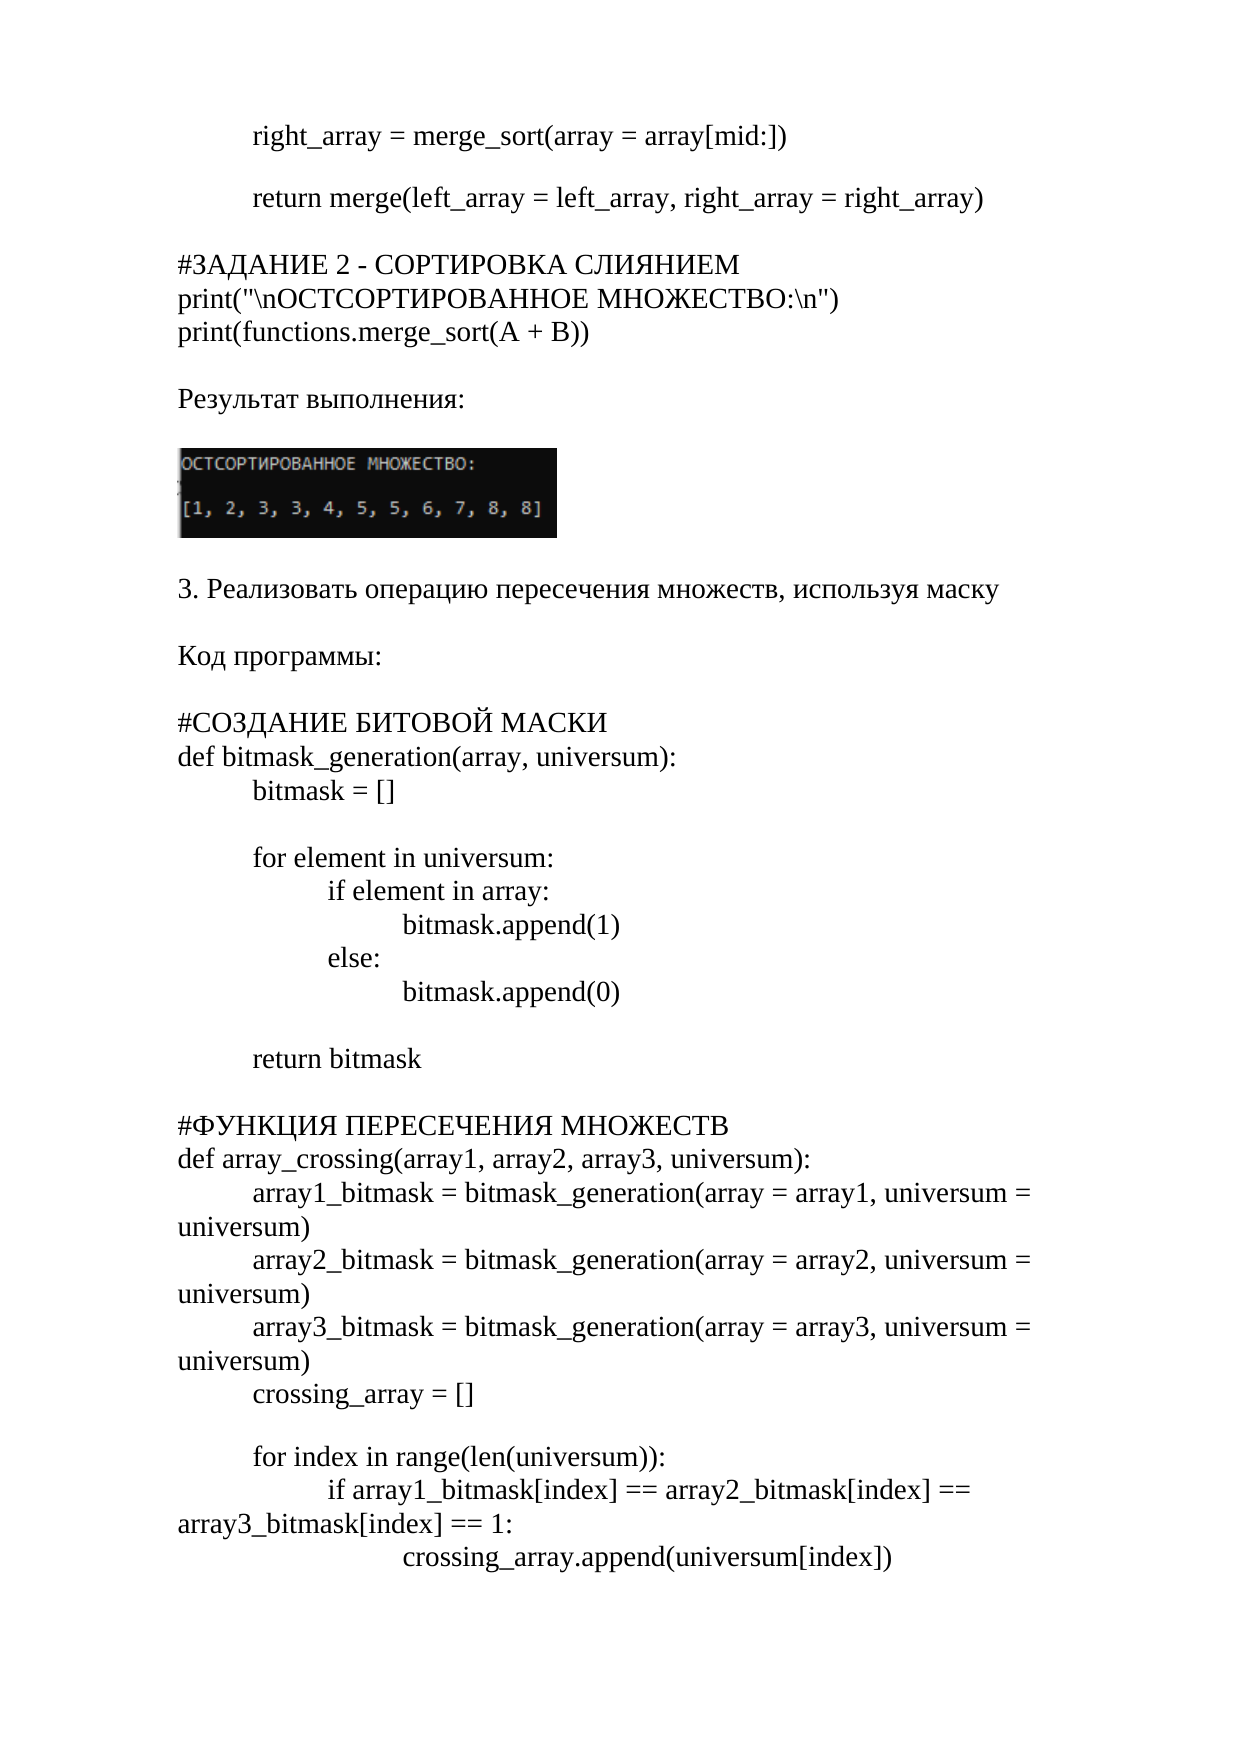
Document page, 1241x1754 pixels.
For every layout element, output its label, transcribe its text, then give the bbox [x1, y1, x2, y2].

text bitmask = [] [177, 773, 1152, 806]
text #ЗАДАНИЕ 2 - СОРТИРОВКА СЛИЯНИЕМ [177, 247, 1152, 281]
text if element in array: [177, 873, 1152, 907]
text print("\nОСТСОРТИРОВАННОЕ МНОЖЕСТВО:\n") [177, 281, 1152, 314]
text if array1_bitmask[index] == array2_bitmask[index] == array3_bitmask[index] == 1: [177, 1472, 1152, 1539]
text return merge(left_array = left_array, right_array = right_array) [177, 180, 1152, 214]
text print(functions.merge_sort(A + B)) [177, 314, 1152, 348]
text crossing_array = [] [177, 1376, 1152, 1410]
text 3. Реализовать операцию пересечения множеств, используя маску [177, 571, 1152, 605]
text array2_bitmask = bitmask_generation(array = array2, universum = universum) [177, 1242, 1152, 1309]
text right_array = merge_sort(array = array[mid:]) [177, 118, 1152, 152]
picture [177, 448, 557, 538]
text return bitmask [177, 1041, 1152, 1074]
text array3_bitmask = bitmask_generation(array = array3, universum = universum) [177, 1309, 1152, 1376]
text def array_crossing(array1, array2, array3, universum): [177, 1142, 1152, 1175]
text #СОЗДАНИЕ БИТОВОЙ МАСКИ [177, 706, 1152, 739]
text bitmask.append(1) [177, 907, 1152, 940]
text def bitmask_generation(array, universum): [177, 739, 1152, 773]
text array1_bitmask = bitmask_generation(array = array1, universum = universum) [177, 1175, 1152, 1242]
text #ФУНКЦИЯ ПЕРЕСЕЧЕНИЯ МНОЖЕСТВ [177, 1108, 1152, 1142]
text bitmask.append(0) [177, 974, 1152, 1007]
text for index in range(len(universum)): [177, 1439, 1152, 1472]
text else: [177, 940, 1152, 974]
text Результат выполнения: [177, 382, 1152, 415]
text crossing_array.append(universum[index]) [177, 1539, 1152, 1573]
text Код программы: [177, 638, 1152, 672]
text for element in universum: [177, 840, 1152, 873]
